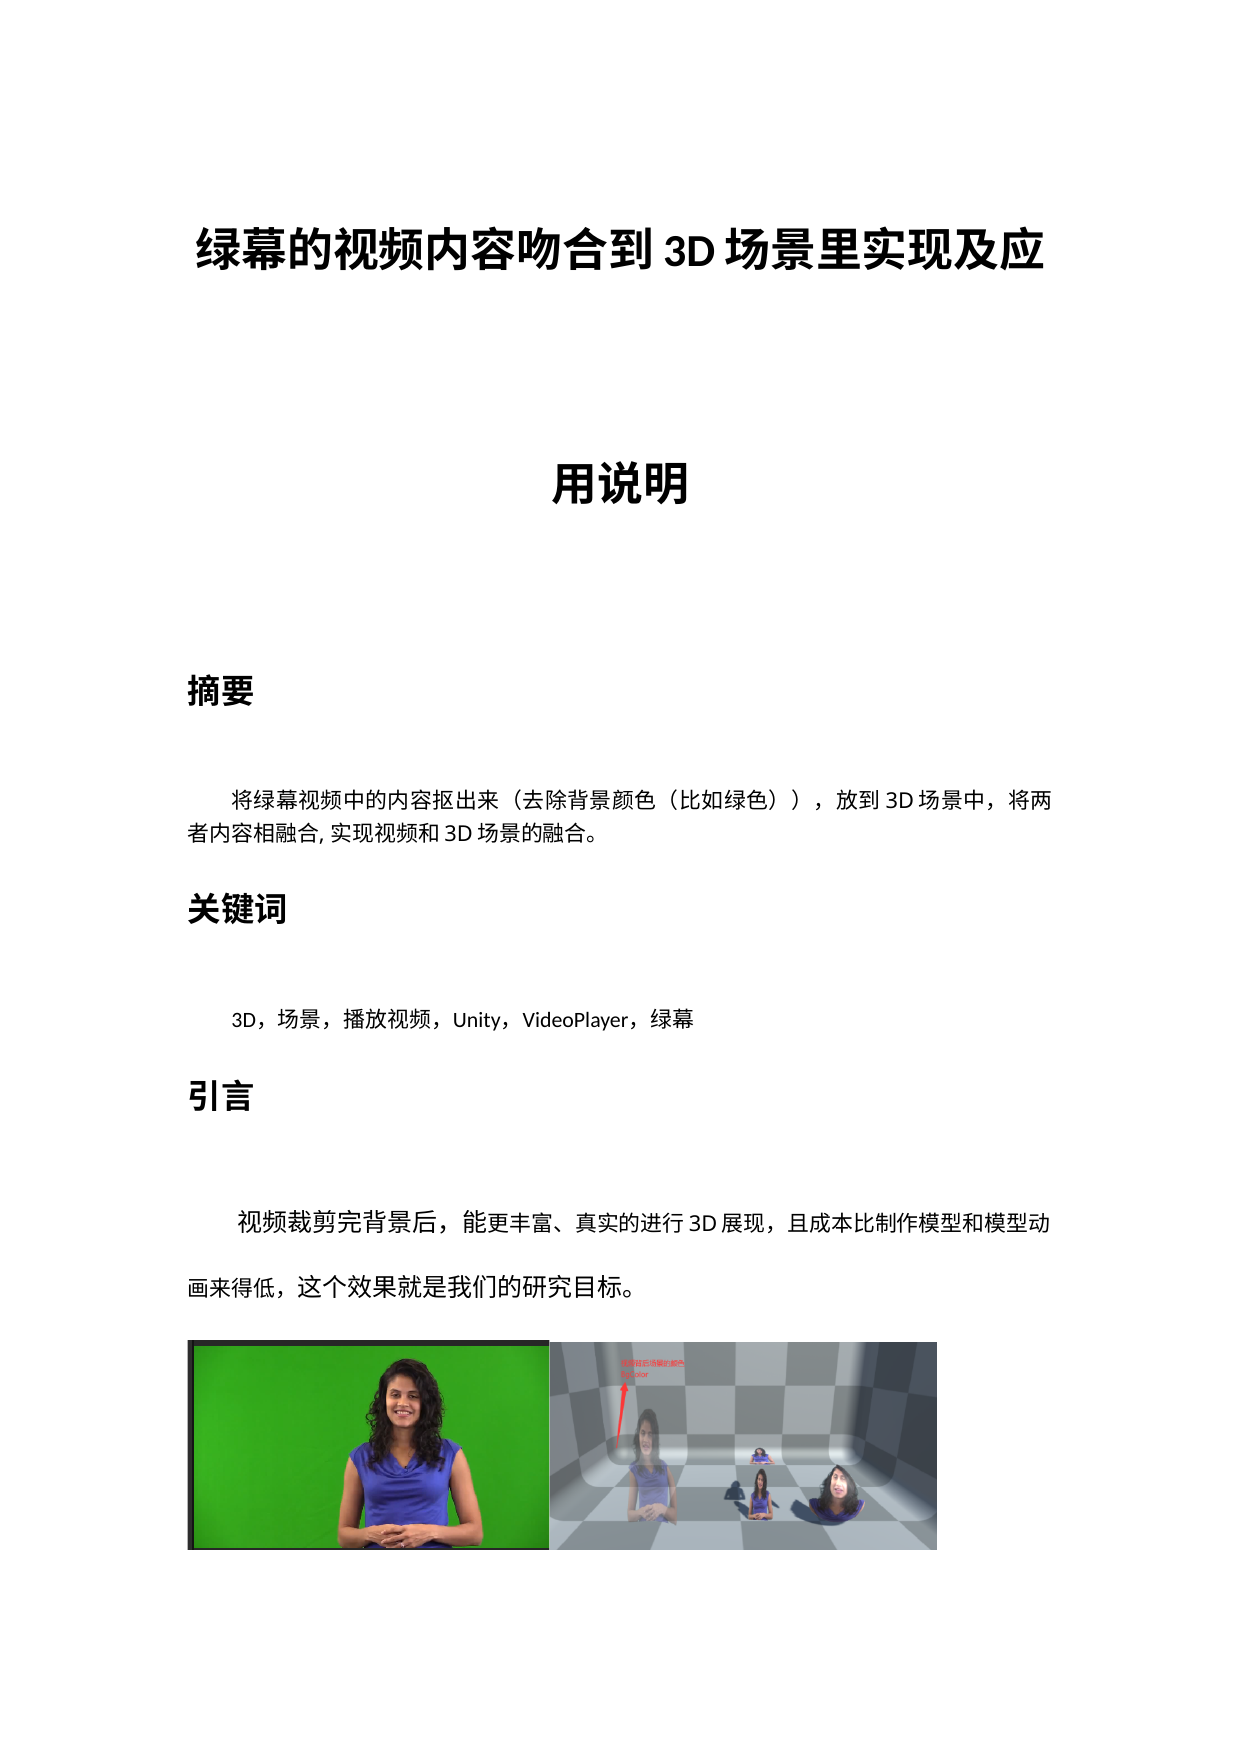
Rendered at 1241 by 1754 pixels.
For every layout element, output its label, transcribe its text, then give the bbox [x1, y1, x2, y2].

picture [187, 1340, 937, 1550]
subtitle 摘要 [187, 656, 1053, 721]
subtitle 关键词 [187, 875, 1053, 940]
subtitle 绿幕的视频内容吻合到3D场景里实现及应用说明 [187, 197, 1053, 529]
text 3D，场景，播放视频，Unity，VideoPlayer，绿幕 [187, 1002, 1053, 1034]
text 将绿幕视频中的内容抠出来（去除背景颜色（比如绿色）），放到3D场景中，将两者内容相融合, 实现视频和3D场景的融合。 [187, 783, 1053, 848]
subtitle 引言 [187, 1061, 1053, 1126]
text 视频裁剪完背景后，能更丰富、真实的进行3D展现，且成本比制作模型和模型动画来得低，这个效果就是我们的研究目标。 [187, 1188, 1053, 1318]
